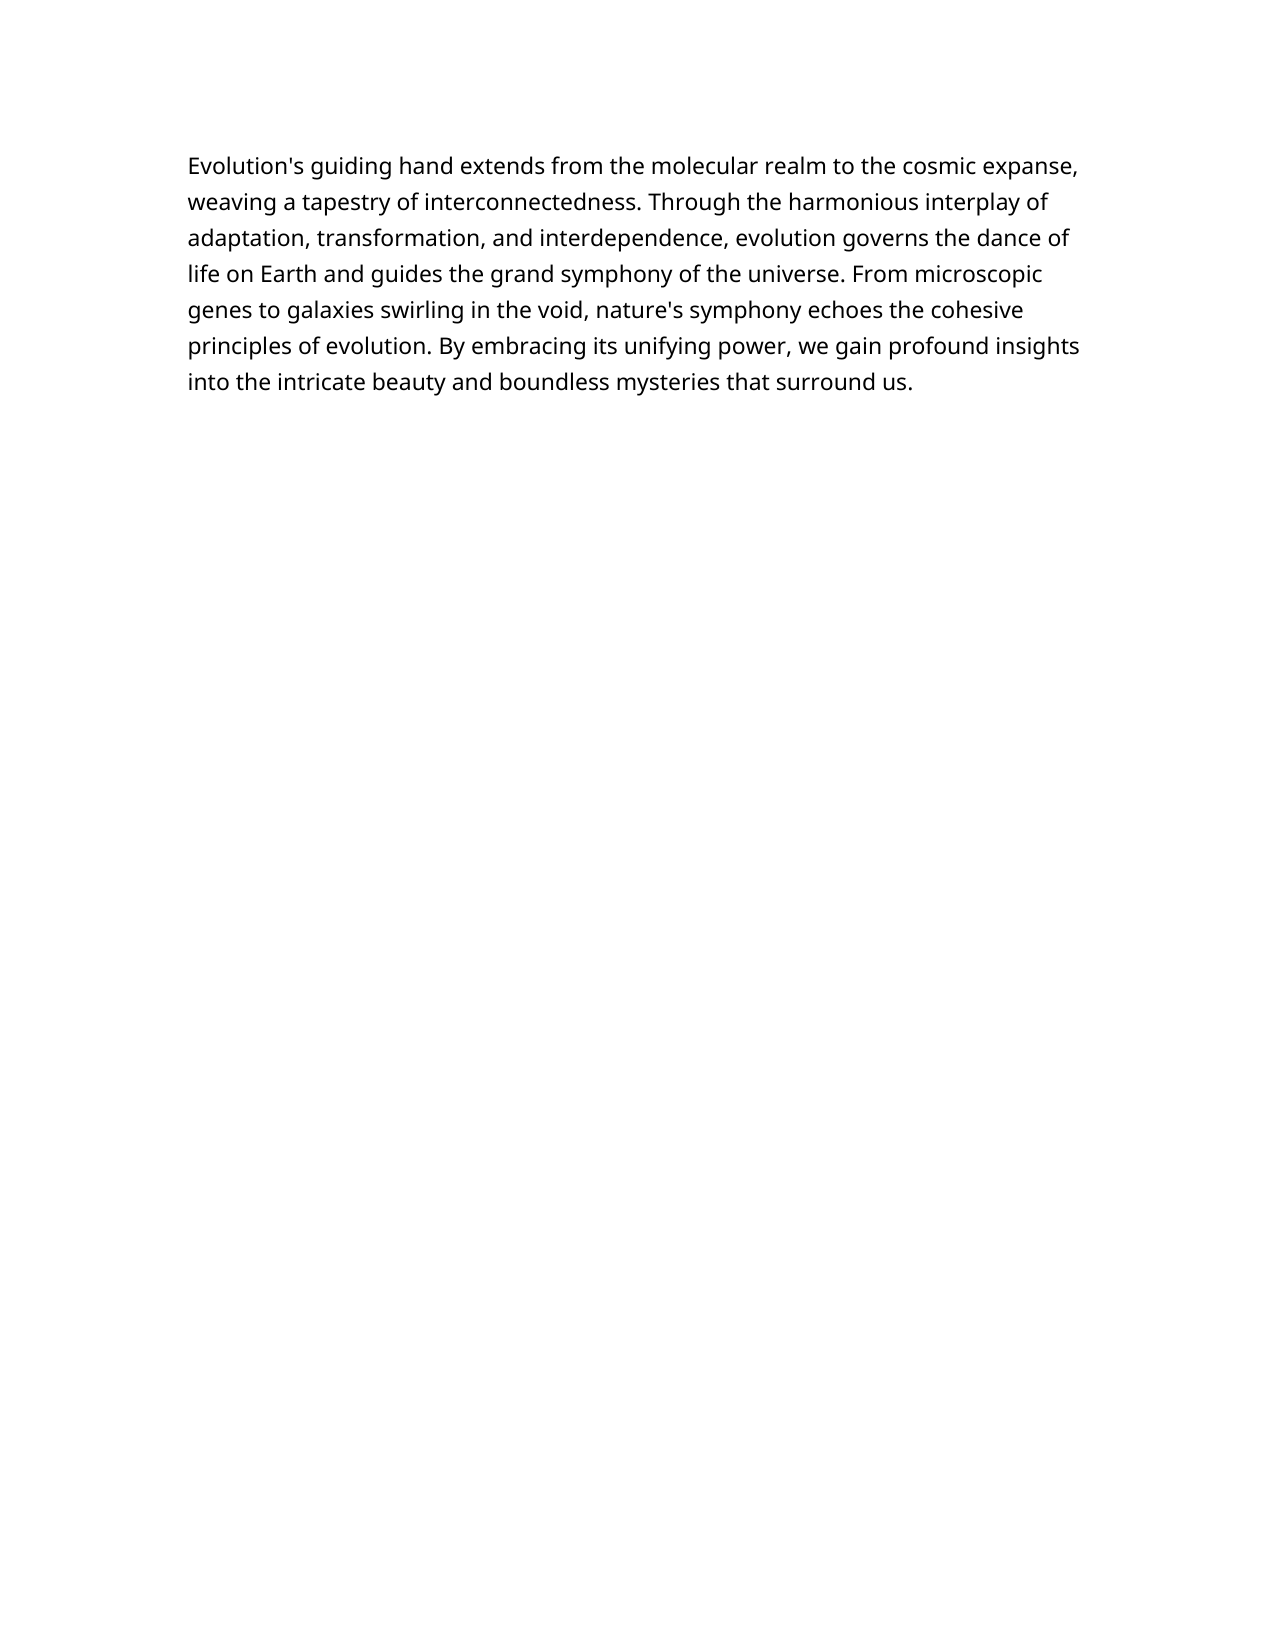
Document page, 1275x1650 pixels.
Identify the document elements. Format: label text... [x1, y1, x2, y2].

text Evolution's guiding hand extends from the molecular realm to the cosmic expanse, weaving a tapestry of interconnectedness. Through the harmonious interplay of adaptation, transformation, and interdependence, evolution governs the dance of life on Earth and guides the grand symphony of the universe. From microscopic genes to galaxies swirling in the void, nature's symphony echoes the cohesive principles of evolution. By embracing its unifying power, we gain profound insights into the intricate beauty and boundless mysteries that surround us. [187, 150, 1087, 397]
